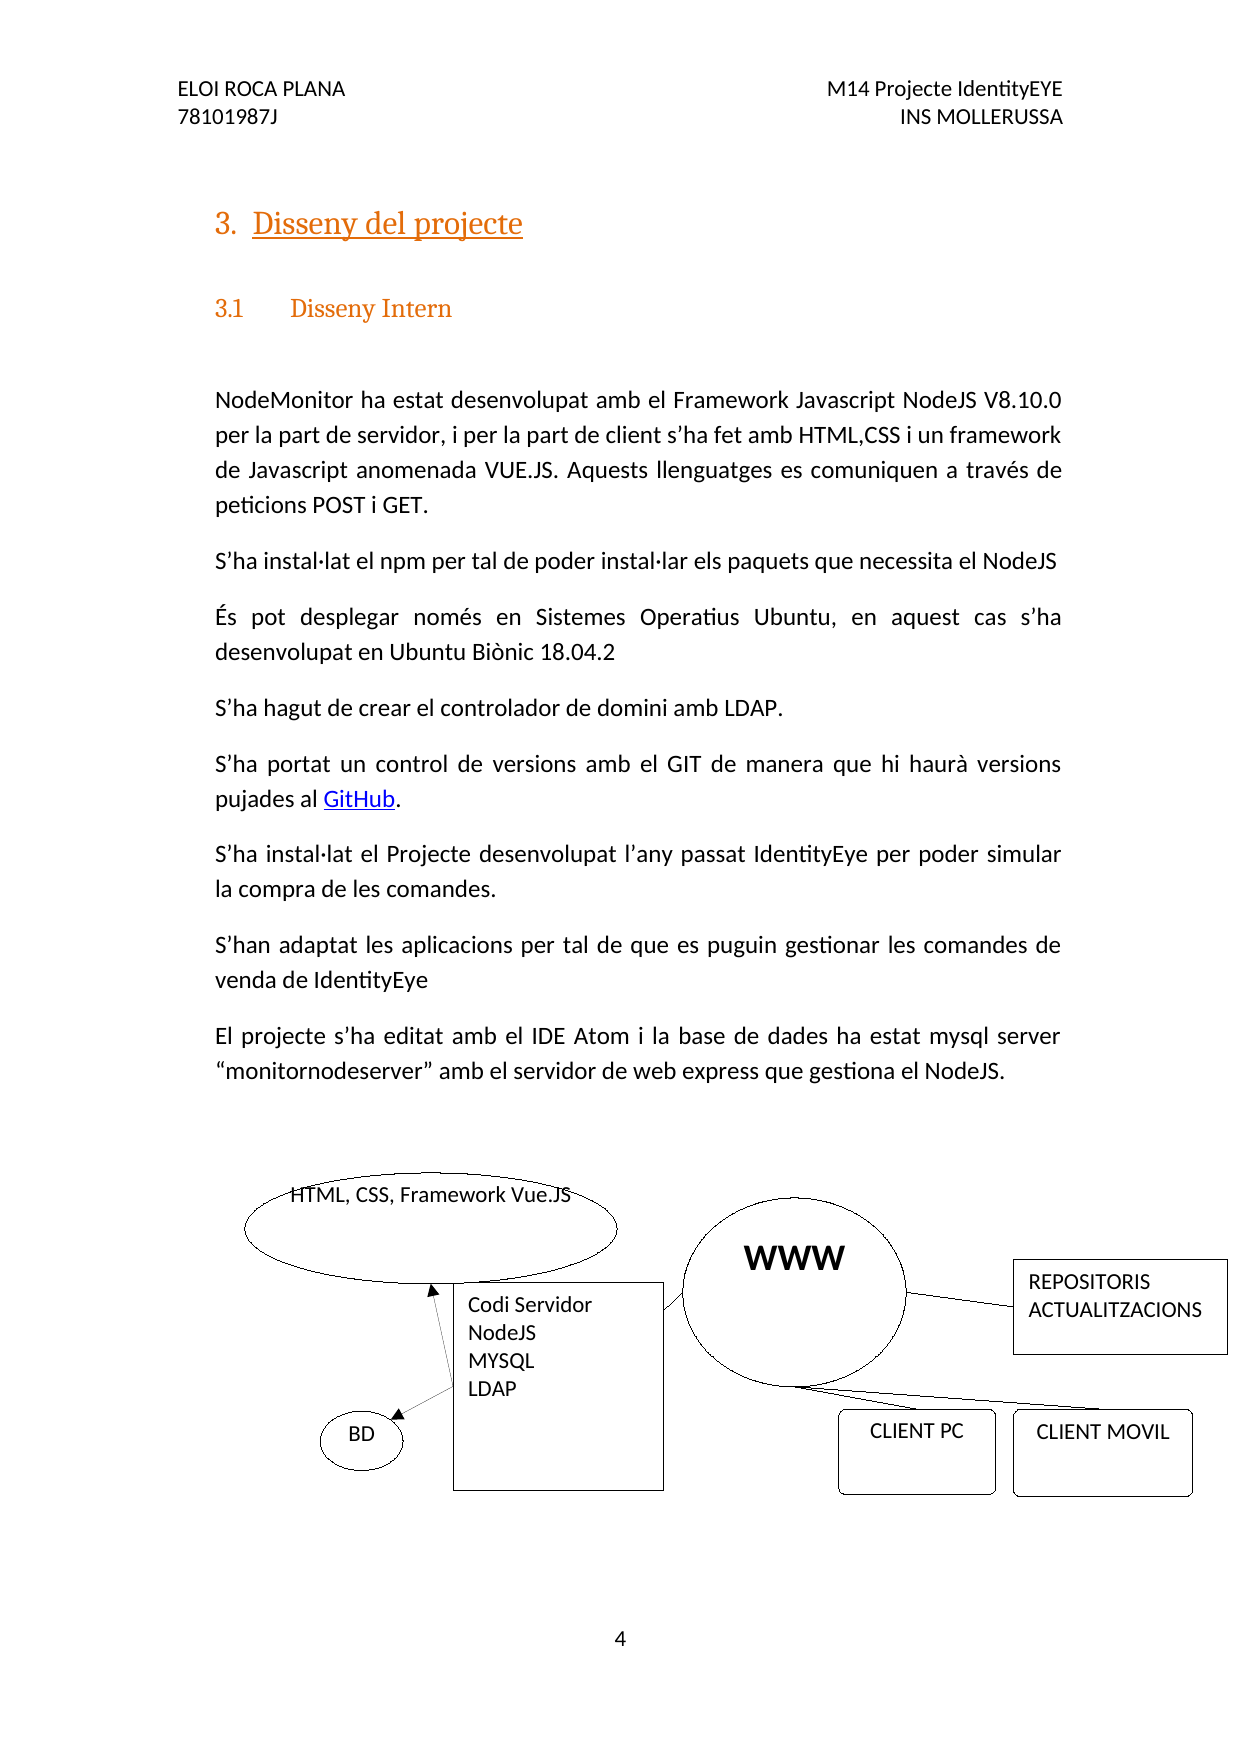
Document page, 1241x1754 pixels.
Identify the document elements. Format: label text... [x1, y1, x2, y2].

text S’ha instal·lat el Projecte desenvolupat l’any passat IdentityEye per poder simular la compra de les comandes. [215, 839, 1063, 904]
text És pot desplegar només en Sistemes Operatius Ubuntu, en aquest cas s’ha desenvolupat en Ubuntu Biònic 18.04.2 [215, 601, 1063, 667]
text S’ha hagut de crear el controlador de domini amb LDAP. [215, 692, 1063, 722]
subtitle Disseny del projecte [215, 205, 1063, 243]
text S’han adaptat les aplicacions per tal de que es puguin gestionar les comandes de venda de IdentityEye [215, 929, 1063, 995]
text NodeMonitor ha estat desenvolupat amb el Framework Javascript NodeJS V8.10.0 per la part de servidor, i per la part de client s’ha fet amb HTML,CSS i un framework de Javascript anomenada VUE.JS. Aquests llenguatges es comuniquen a través de peticions POST i GET. [215, 384, 1063, 520]
subtitle Disseny Intern [215, 293, 1063, 324]
text S’ha portat un control de versions amb el GIT de manera que hi haurà versions pujades al GitHub. [215, 748, 1063, 813]
text S’ha instal·lat el npm per tal de poder instal·lar els paquets que necessita el NodeJS [215, 545, 1063, 576]
text El projecte s’ha editat amb el IDE Atom i la base de dades ha estat mysql server “monitornodeserver” amb el servidor de web express que gestiona el NodeJS. [215, 1020, 1063, 1086]
